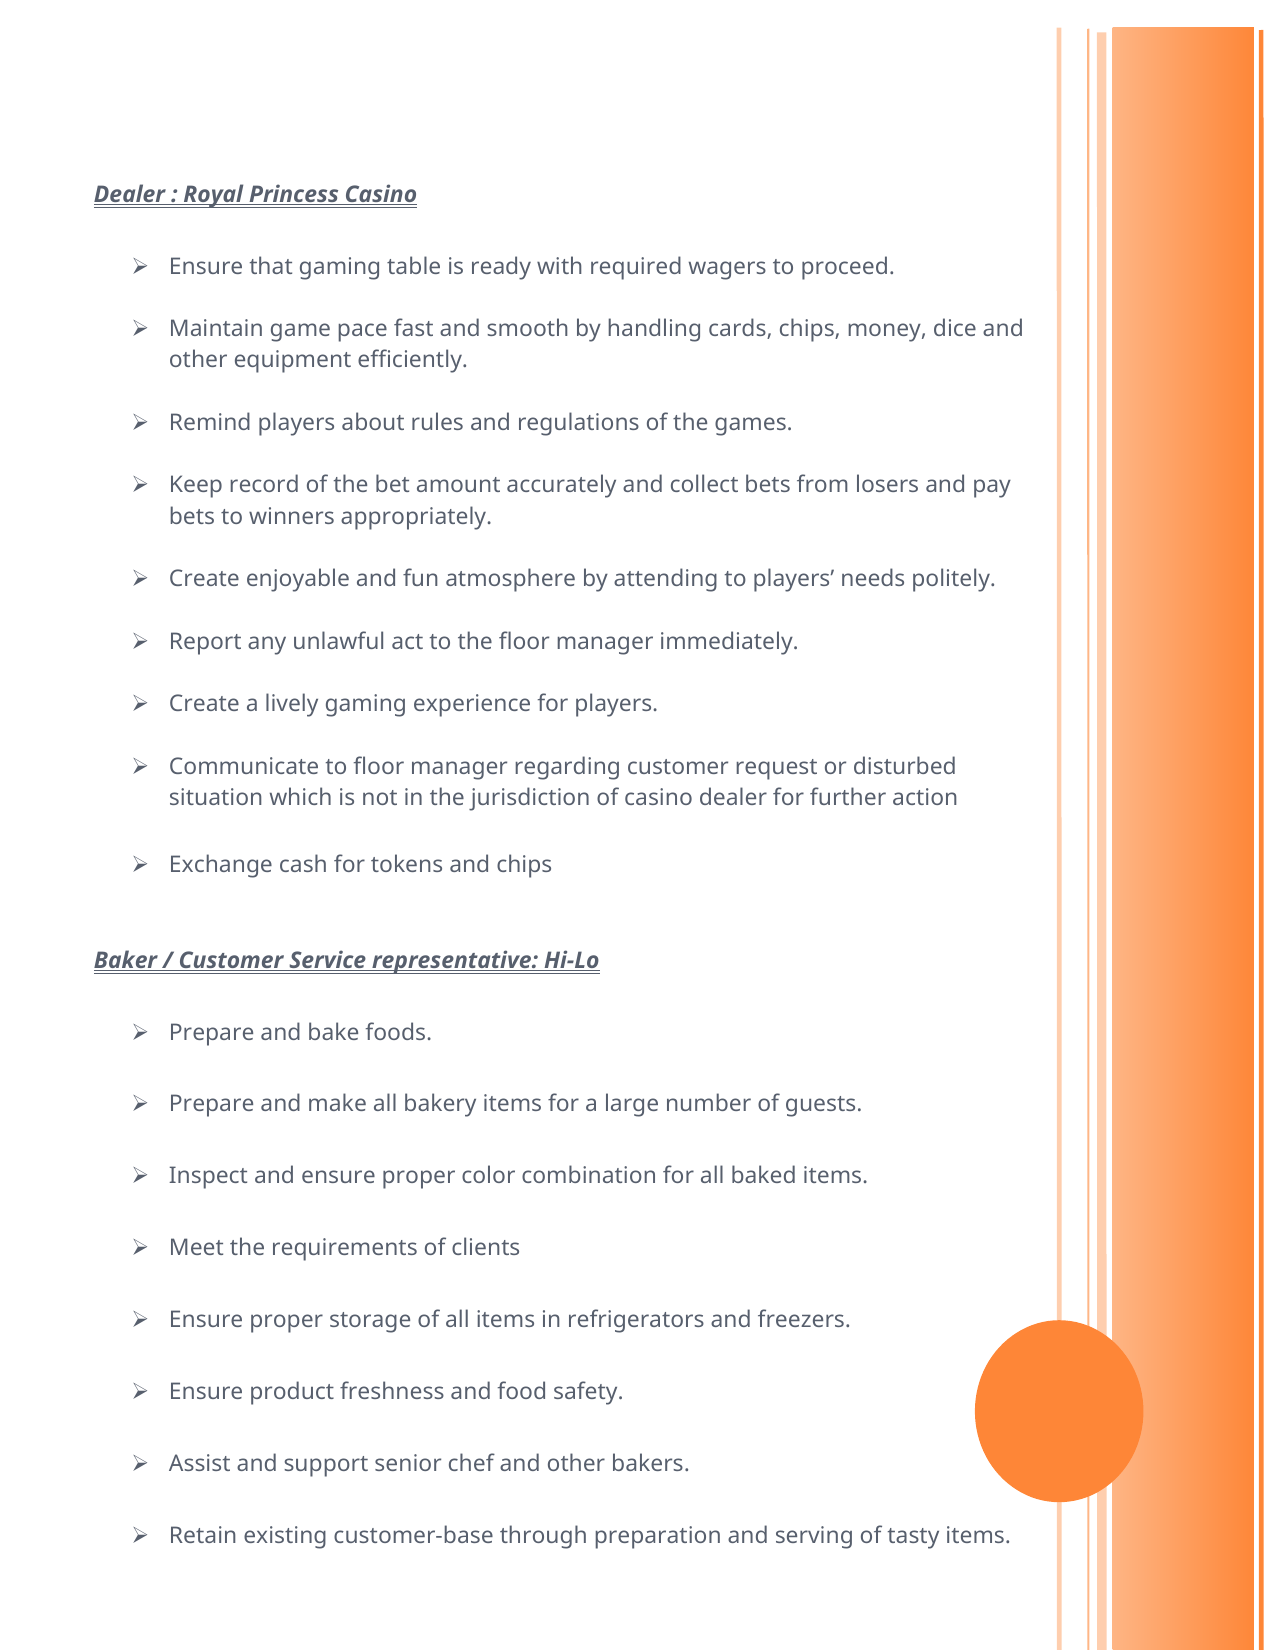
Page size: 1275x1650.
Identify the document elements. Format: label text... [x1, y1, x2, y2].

list Dealer : Royal Princess Casino [94, 178, 1031, 209]
list Inspect and ensure proper color combination for all baked items. [131, 1159, 1031, 1191]
list Report any unlawful act to the floor manager immediately. [131, 624, 1031, 656]
list Retain existing customer-base through preparation and serving of tasty items. [131, 1519, 1031, 1550]
list Create a lively gaming experience for players. [131, 687, 1031, 718]
list Ensure proper storage of all items in refrigerators and freezers. [131, 1303, 1031, 1334]
list Maintain game pace fast and smooth by handling cards, chips, money, dice and other equipment efficiently. [131, 312, 1031, 374]
list Keep record of the bet amount accurately and collect bets from losers and pay bets to winners appropriately. [131, 468, 1031, 531]
list Prepare and make all bakery items for a large number of guests. [131, 1087, 1031, 1119]
list Ensure product freshness and food safety. [131, 1375, 981, 1406]
list Ensure that gaming table is ready with required wagers to proceed. [131, 249, 1031, 281]
list Communicate to floor manager regarding customer request or disturbed situation which is not in the jurisdiction of casino dealer for further action [131, 749, 1031, 812]
list Meet the requirements of clients [131, 1231, 1031, 1262]
list Exchange cash for tokens and chips [131, 848, 1031, 879]
list Baker / Customer Service representative: Hi-Lo [94, 944, 1031, 975]
list Create enjoyable and fun atmosphere by attending to players’ needs politely. [131, 562, 1031, 593]
list Prepare and bake foods. [131, 1016, 1031, 1047]
list Remind players about rules and regulations of the games. [131, 406, 1031, 437]
list Assist and support senior chef and other bakers. [131, 1447, 1001, 1478]
